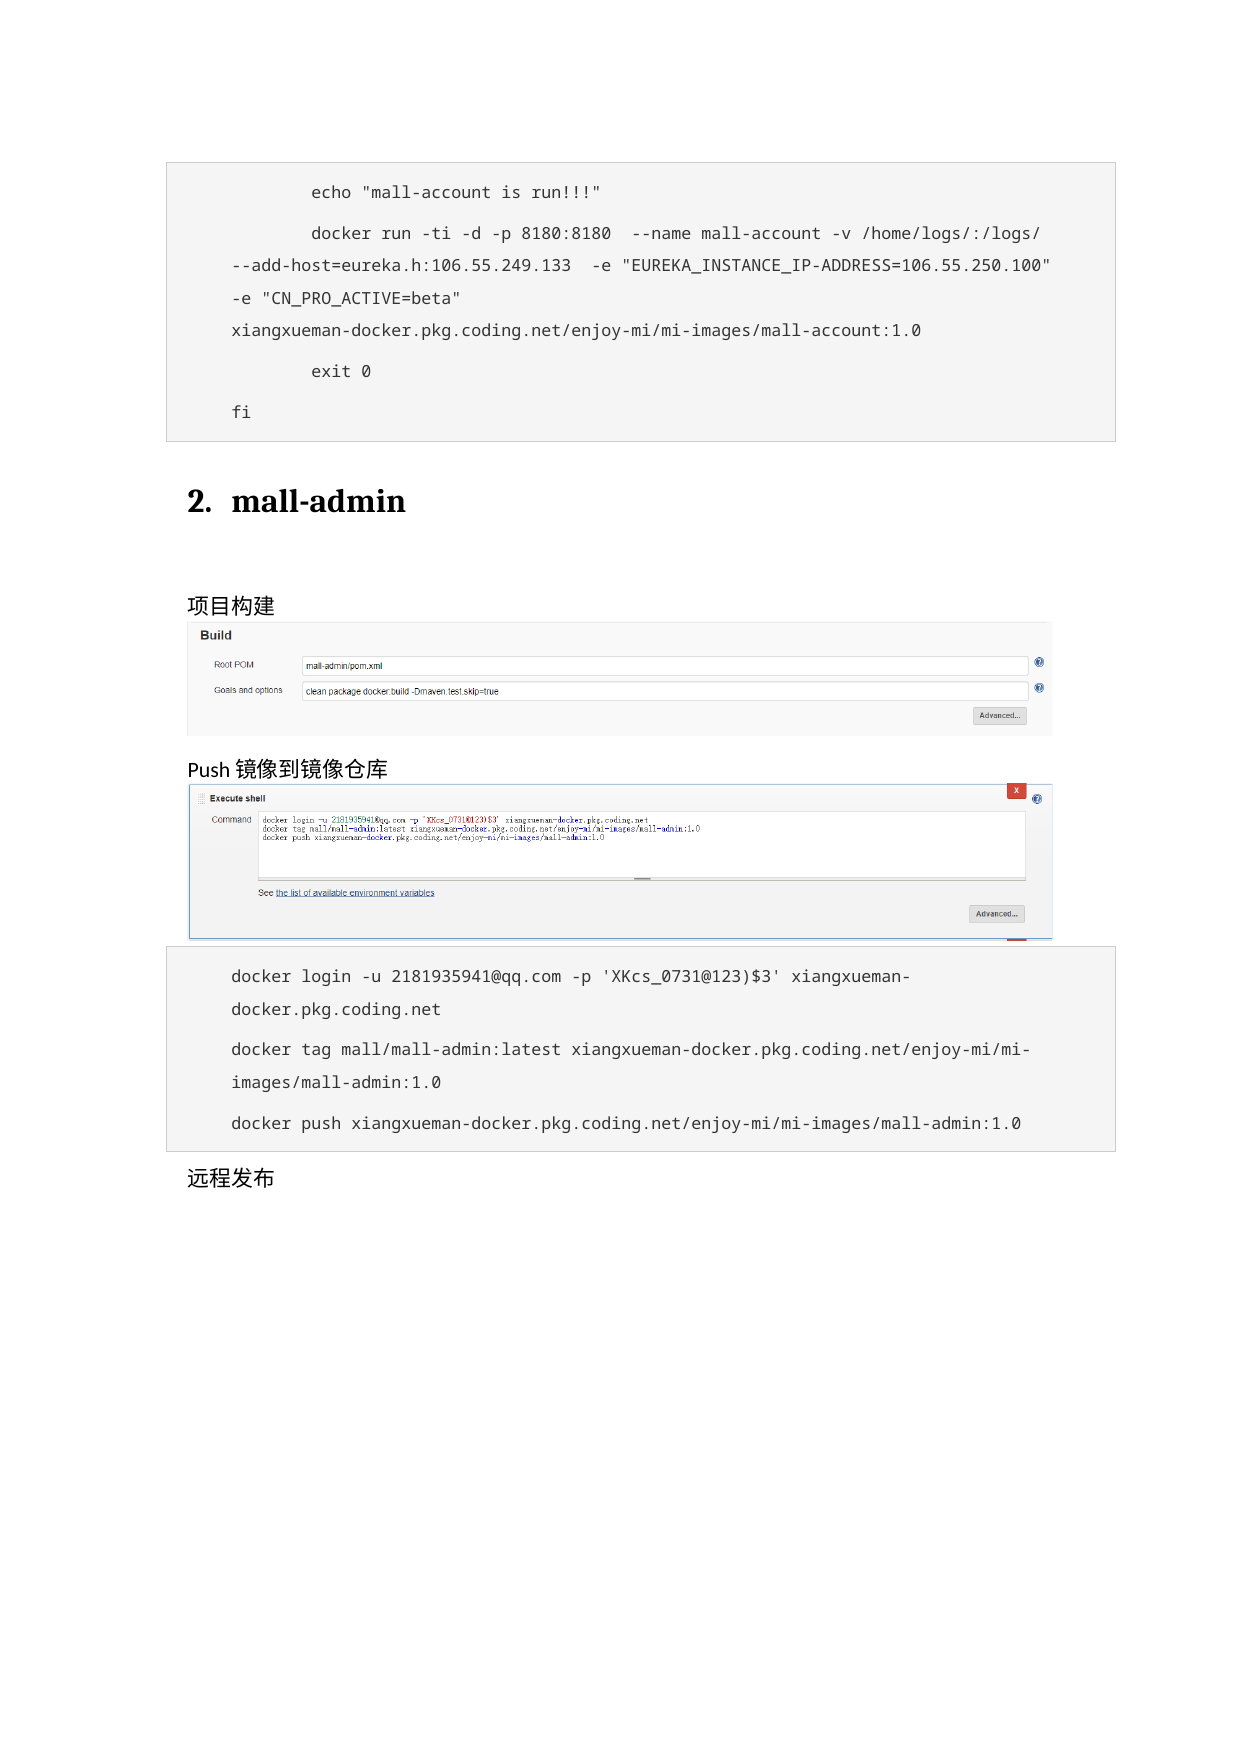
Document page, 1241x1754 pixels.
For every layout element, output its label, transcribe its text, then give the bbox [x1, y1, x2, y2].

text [167, 203, 1115, 341]
text docker tag mall/mall-admin:latest xiangxueman-docker.pkg.coding.net/enjoy-mi/mi-images/mall-admin:1.0 [167, 1019, 1115, 1093]
text exit 0 [167, 341, 1115, 382]
text echo "mall-account is run!!!" [167, 163, 1115, 203]
text 远程发布 [187, 1161, 1053, 1193]
text Push镜像到镜像仓库 [187, 751, 1053, 783]
text docker push xiangxueman-docker.pkg.coding.net/enjoy-mi/mi-images/mall-admin:1.0 [167, 1093, 1115, 1151]
picture [187, 783, 1053, 941]
text 项目构建 [187, 589, 1053, 621]
picture [187, 621, 1053, 736]
text fi [167, 382, 1115, 441]
subtitle mall-admin [187, 469, 1053, 534]
text docker login -u 2181935941@qq.com -p 'XKcs_0731@123)$3' xiangxueman-docker.pkg.coding.net [167, 947, 1115, 1019]
